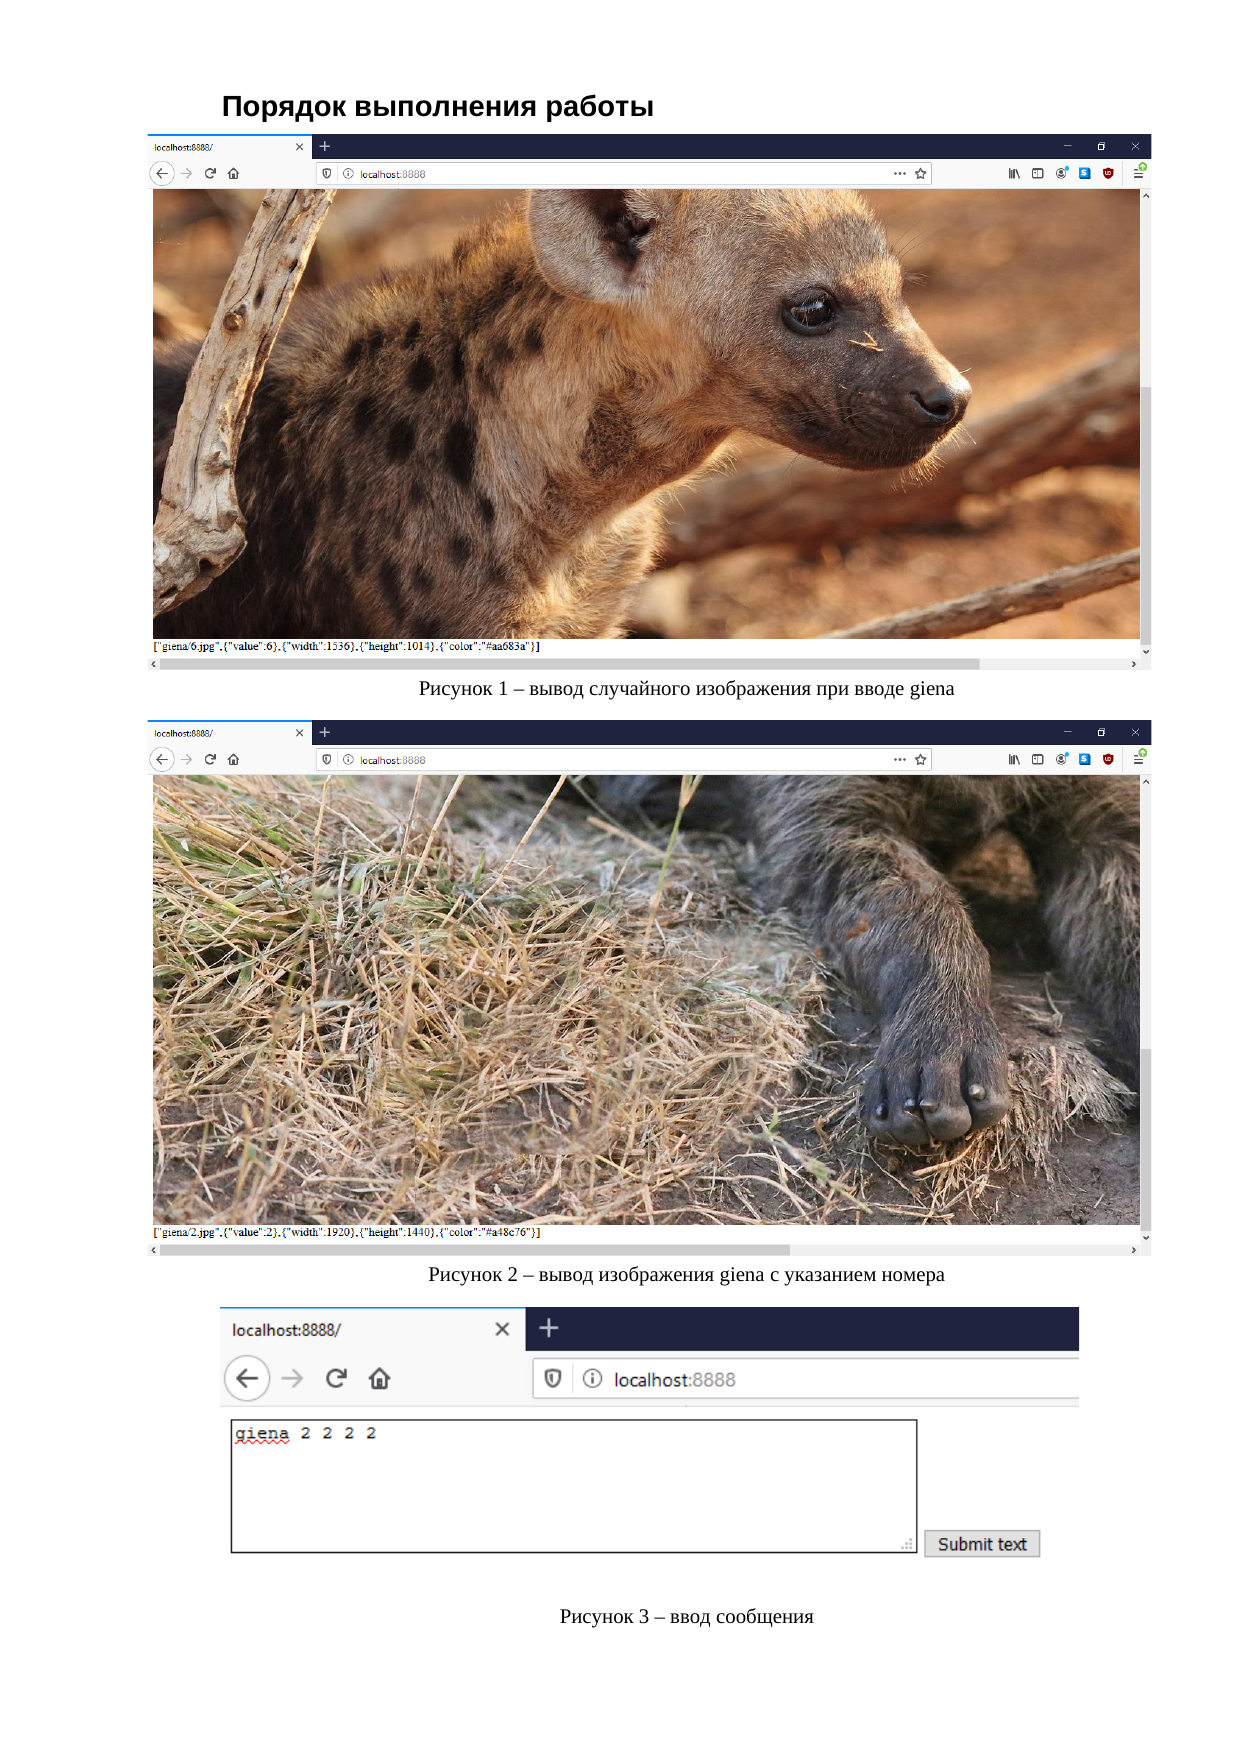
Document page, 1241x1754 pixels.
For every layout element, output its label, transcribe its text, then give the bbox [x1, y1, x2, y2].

picture [220, 1307, 1080, 1598]
text Рисунок 3 – ввод сообщения [148, 1603, 1152, 1628]
picture [147, 134, 1152, 670]
picture [147, 720, 1152, 1256]
text Рисунок 2 – вывод изображения giena с указанием номера [148, 1262, 1152, 1286]
text Рисунок 1 – вывод случайного изображения при вводе giena [148, 676, 1152, 700]
subtitle Порядок выполнения работы [148, 89, 1152, 122]
